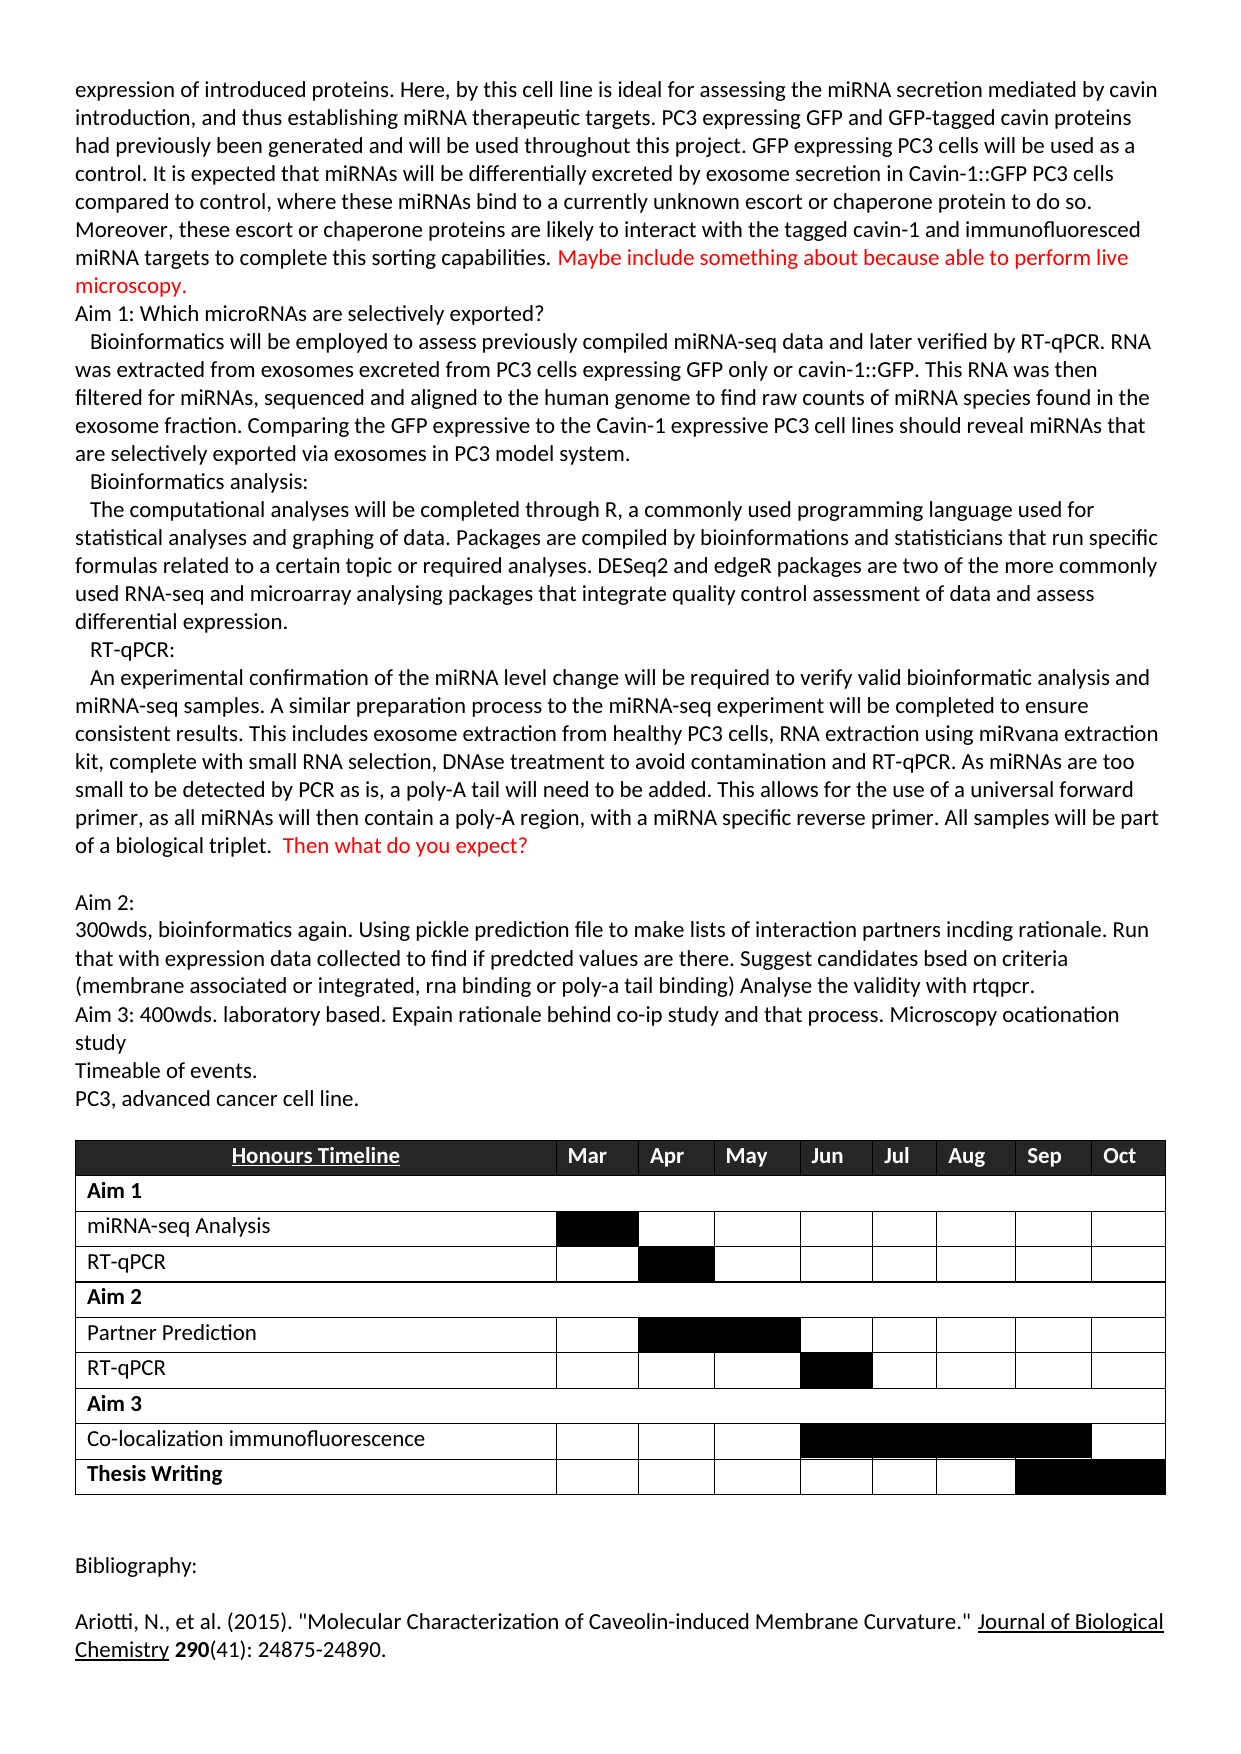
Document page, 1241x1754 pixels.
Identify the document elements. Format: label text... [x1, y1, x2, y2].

table_header Jul [873, 1141, 936, 1175]
table_cell Partner Prediction [76, 1318, 556, 1352]
table_cell [801, 1353, 872, 1388]
text 300wds, bioinformatics again. Using pickle prediction file to make lists of interaction partners incding rationale. Run that with expression data collected to find if predcted values are there. Suggest candidates bsed on criteria (membrane associated or integrated, rna binding or poly-a tail binding) Analyse the validity with rtqpcr. [75, 916, 1165, 1000]
text Aim 3: 400wds. laboratory based. Expain rationale behind co-ip study and that process. Microscopy ocationation study [75, 1000, 1165, 1056]
table_cell RT-qPCR [76, 1247, 556, 1281]
table_cell Co-localization immunofluorescence [76, 1424, 556, 1458]
table_cell Thesis Writing [76, 1460, 556, 1494]
table_cell [715, 1318, 800, 1352]
table_header Mar [557, 1141, 638, 1175]
table_cell [715, 1353, 800, 1388]
table_cell [937, 1424, 1015, 1458]
table_cell [1016, 1460, 1091, 1494]
table_cell [639, 1212, 714, 1246]
text PC3, advanced cancer cell line. [75, 1084, 1165, 1112]
table_cell [873, 1318, 936, 1352]
table_cell [557, 1318, 638, 1352]
table_cell [801, 1212, 872, 1246]
text Timeable of events. [75, 1056, 1165, 1084]
table_cell [715, 1460, 800, 1494]
table_cell [801, 1460, 872, 1494]
table_cell [1016, 1247, 1091, 1281]
text Aim 1: Which microRNAs are selectively exported? [75, 299, 1165, 327]
table_cell [801, 1247, 872, 1281]
table_cell [873, 1353, 936, 1388]
table_cell [1092, 1353, 1165, 1388]
table_cell [801, 1424, 872, 1458]
table_cell [937, 1212, 1015, 1246]
table_header Aug [937, 1141, 1015, 1175]
table_cell RT-qPCR [76, 1353, 556, 1388]
table_header Sep [1016, 1141, 1091, 1175]
table_cell [1092, 1247, 1165, 1281]
table_cell [873, 1460, 936, 1494]
table_cell [557, 1353, 638, 1388]
table_cell [801, 1318, 872, 1352]
text RT-qPCR: [75, 635, 1165, 663]
table_header Jun [801, 1141, 872, 1175]
table_cell [557, 1424, 638, 1458]
table_cell [1016, 1424, 1091, 1458]
table_cell [1016, 1353, 1091, 1388]
table_cell [873, 1212, 936, 1246]
table_cell [1092, 1212, 1165, 1246]
table_cell [557, 1247, 638, 1281]
table_cell [639, 1424, 714, 1458]
table_cell [873, 1247, 936, 1281]
table_cell [1092, 1424, 1165, 1458]
table_cell [1016, 1318, 1091, 1352]
table_cell [937, 1318, 1015, 1352]
table_cell Aim 3 [76, 1389, 1165, 1423]
table_cell [715, 1212, 800, 1246]
text Bioinformatics analysis: [75, 467, 1165, 495]
table_cell [937, 1460, 1015, 1494]
table_header Apr [639, 1141, 714, 1175]
text Aim 2: [75, 888, 1165, 916]
table_cell [715, 1247, 800, 1281]
table_cell [715, 1424, 800, 1458]
table_cell [1092, 1460, 1165, 1494]
table_header Oct [1092, 1141, 1165, 1175]
table_cell [937, 1247, 1015, 1281]
table_header Honours Timeline [76, 1141, 556, 1175]
table_cell [639, 1247, 714, 1281]
table_cell [1092, 1318, 1165, 1352]
table_cell [557, 1460, 638, 1494]
table_cell [639, 1460, 714, 1494]
table_cell Aim 1 [76, 1176, 1165, 1211]
table_cell Aim 2 [76, 1283, 1165, 1317]
table_cell [639, 1353, 714, 1388]
table_cell [873, 1424, 936, 1458]
table_cell miRNA-seq Analysis [76, 1212, 556, 1246]
table_cell [639, 1318, 714, 1352]
table_cell [937, 1353, 1015, 1388]
table_header May [715, 1141, 800, 1175]
table_cell [1016, 1212, 1091, 1246]
text An experimental confirmation of the miRNA level change will be required to verify valid bioinformatic analysis and miRNA-seq samples. A similar preparation process to the miRNA-seq experiment will be completed to ensure consistent results. This includes exosome extraction from healthy PC3 cells, RNA extraction using miRvana extraction kit, complete with small RNA selection, DNAse treatment to avoid contamination and RT-qPCR. As miRNAs are too small to be detected by PCR as is, a poly-A tail will need to be added. This allows for the use of a universal forward primer, as all miRNAs will then contain a poly-A region, with a miRNA specific reverse primer. All samples will be part of a biological triplet. Then what do you expect? [75, 663, 1165, 859]
text Bibliography: [75, 1551, 1165, 1579]
table_cell [557, 1212, 638, 1246]
